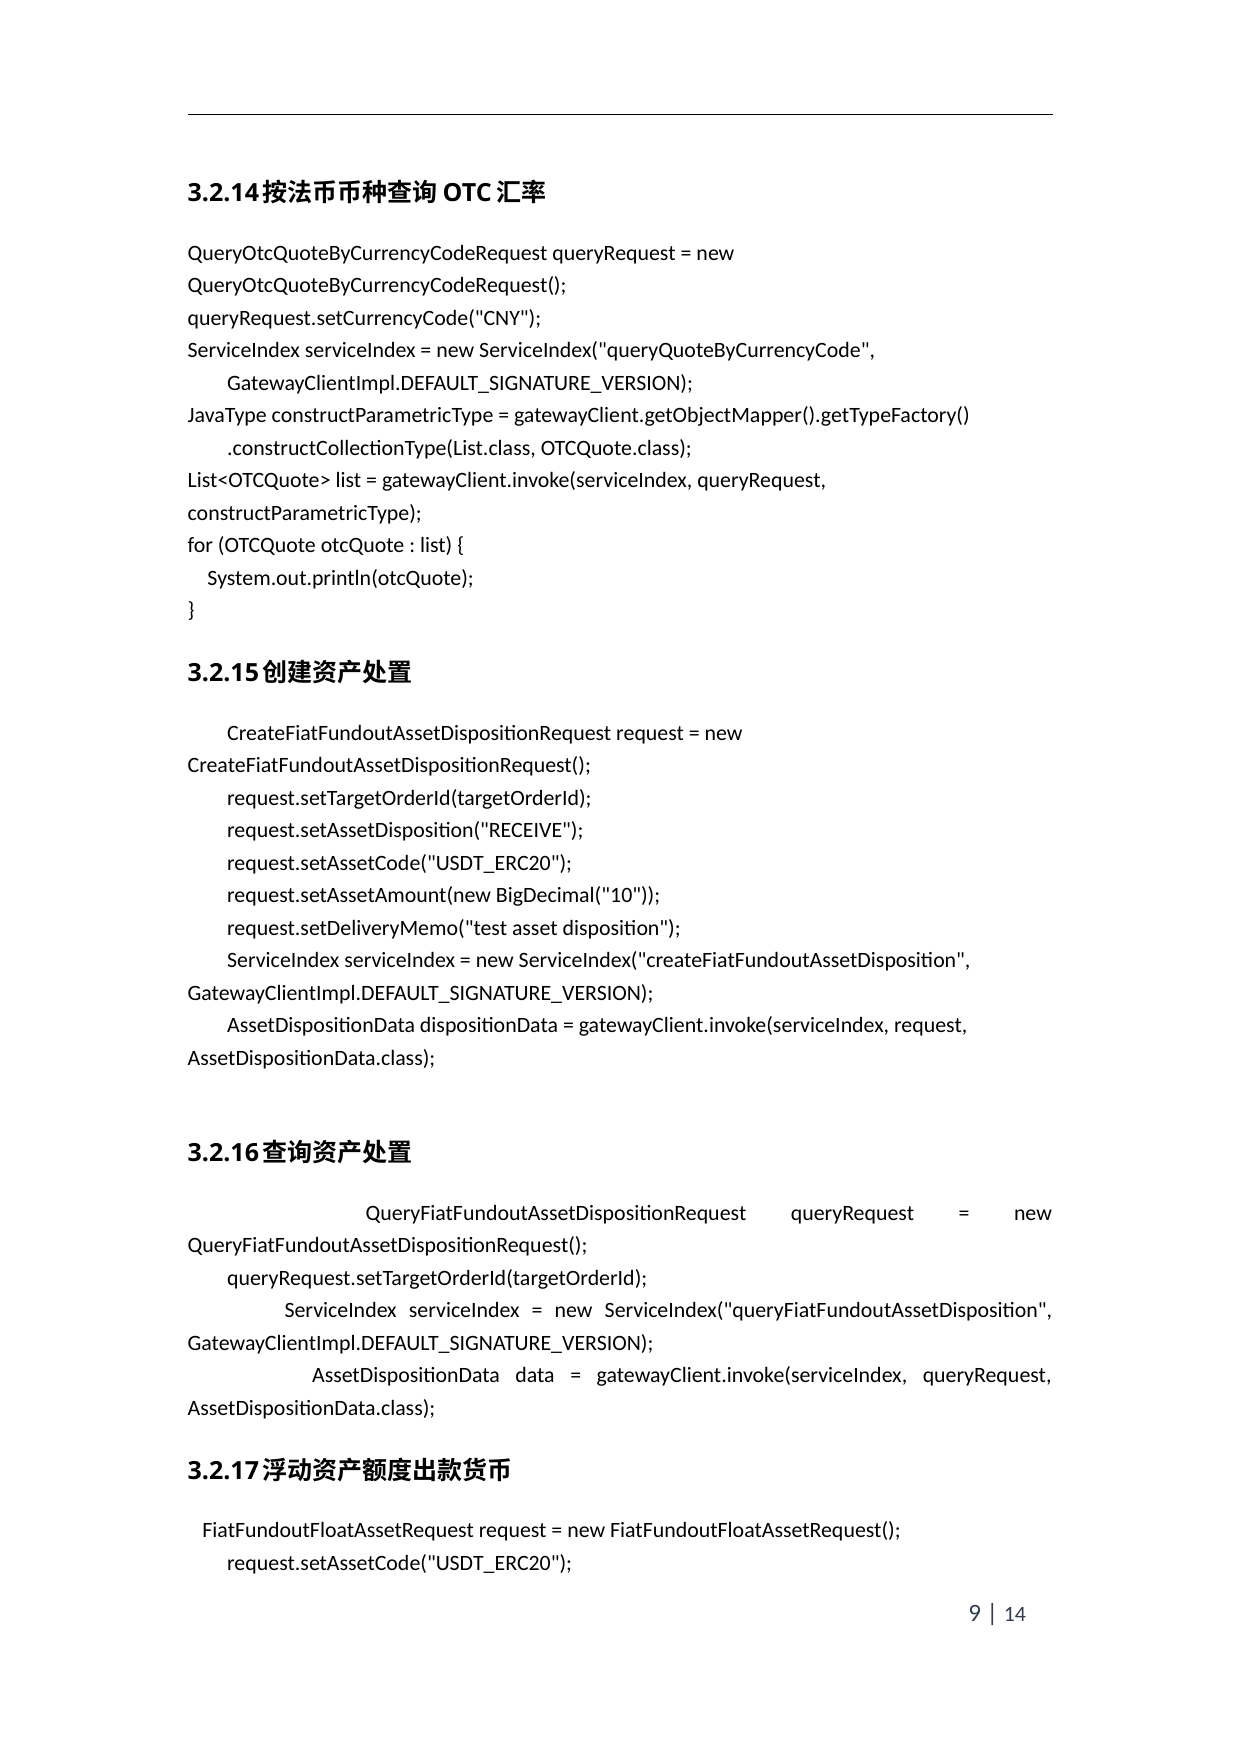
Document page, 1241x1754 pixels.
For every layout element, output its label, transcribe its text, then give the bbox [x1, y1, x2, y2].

text JavaType constructParametricType = gatewayClient.getObjectMapper().getTypeFactory() [187, 398, 1053, 431]
text request.setAssetCode("USDT_ERC20"); [187, 846, 1053, 878]
text GatewayClientImpl.DEFAULT_SIGNATURE_VERSION); [187, 366, 1053, 398]
text .constructCollectionType(List.class, OTCQuote.class); [187, 431, 1053, 463]
text request.setAssetAmount(new BigDecimal("10")); [187, 878, 1053, 911]
text AssetDispositionData dispositionData = gatewayClient.invoke(serviceIndex, request, AssetDispositionData.class); [187, 1008, 1053, 1073]
text request.setTargetOrderId(targetOrderId); [187, 781, 1053, 813]
subtitle 创建资产处置 [187, 638, 1053, 703]
text for (OTCQuote otcQuote : list) { [187, 528, 1053, 561]
text ServiceIndex serviceIndex = new ServiceIndex("queryQuoteByCurrencyCode", [187, 333, 1053, 366]
text FiatFundoutFloatAssetRequest request = new FiatFundoutFloatAssetRequest(); [187, 1513, 1053, 1546]
text List<OTCQuote> list = gatewayClient.invoke(serviceIndex, queryRequest, constructParametricType); [187, 463, 1053, 528]
text QueryOtcQuoteByCurrencyCodeRequest queryRequest = new QueryOtcQuoteByCurrencyCodeRequest(); [187, 236, 1053, 301]
text ServiceIndex serviceIndex = new ServiceIndex("queryFiatFundoutAssetDisposition", GatewayClientImpl.DEFAULT_SIGNATURE_VERSION); [187, 1293, 1053, 1358]
subtitle 浮动资产额度出款货币 [187, 1436, 1053, 1501]
text queryRequest.setCurrencyCode("CNY"); [187, 301, 1053, 333]
text request.setAssetDisposition("RECEIVE"); [187, 813, 1053, 846]
text AssetDispositionData data = gatewayClient.invoke(serviceIndex, queryRequest, AssetDispositionData.class); [187, 1358, 1053, 1423]
text request.setAssetCode("USDT_ERC20"); [187, 1546, 1053, 1578]
text ServiceIndex serviceIndex = new ServiceIndex("createFiatFundoutAssetDisposition", GatewayClientImpl.DEFAULT_SIGNATURE_VERSION); [187, 943, 1053, 1008]
text QueryFiatFundoutAssetDispositionRequest queryRequest = new QueryFiatFundoutAssetDispositionRequest(); [187, 1196, 1053, 1261]
text } [187, 593, 1053, 626]
text System.out.println(otcQuote); [187, 561, 1053, 593]
text queryRequest.setTargetOrderId(targetOrderId); [187, 1261, 1053, 1293]
text request.setDeliveryMemo("test asset disposition"); [187, 911, 1053, 943]
subtitle 查询资产处置 [187, 1118, 1053, 1183]
subtitle 按法币币种查询OTC汇率 [187, 158, 1053, 223]
text CreateFiatFundoutAssetDispositionRequest request = new CreateFiatFundoutAssetDispositionRequest(); [187, 716, 1053, 781]
